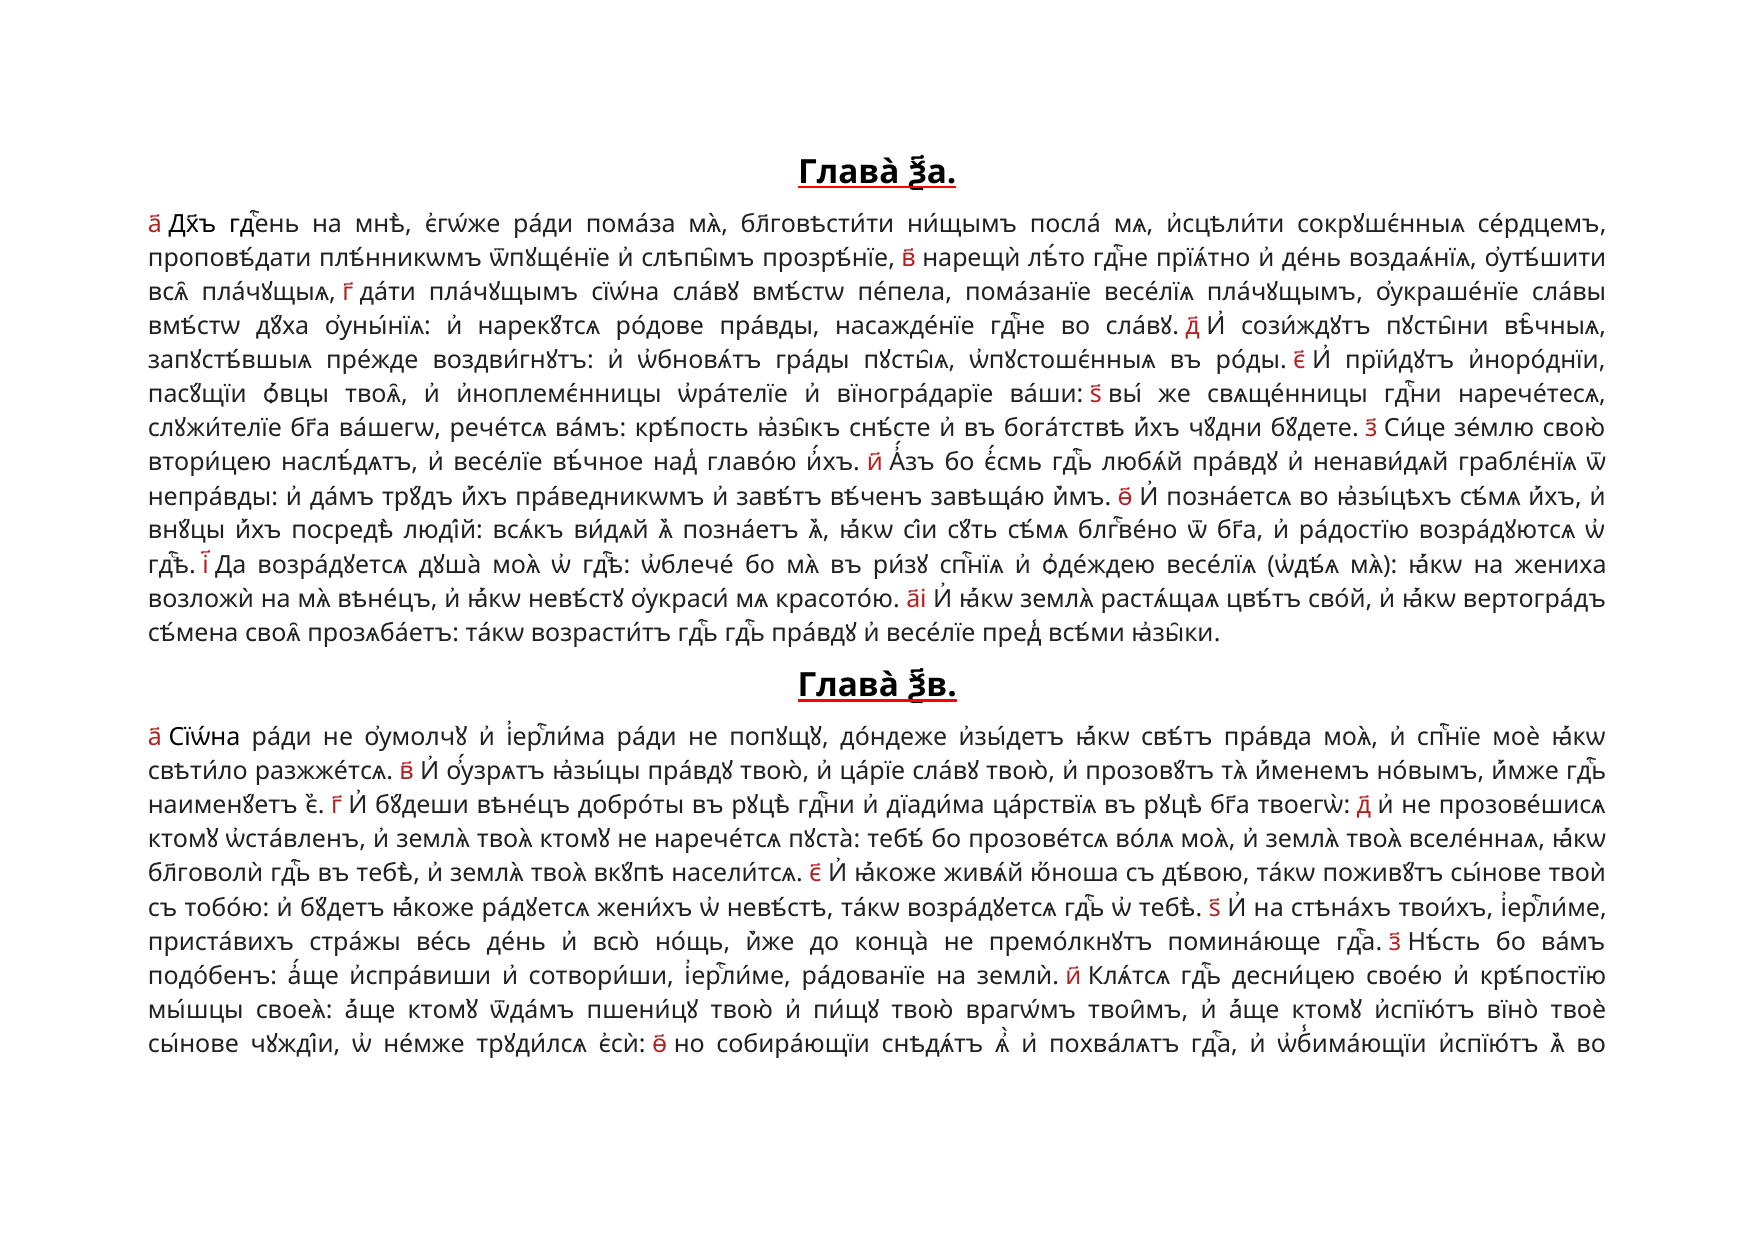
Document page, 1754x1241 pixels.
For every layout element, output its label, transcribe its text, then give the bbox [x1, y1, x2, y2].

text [148, 719, 1606, 1059]
text а҃ Дх҃ъ гдⷭ҇ень на мнѣ̀, є҆гѡ́же ра́ди пома́за мѧ̀, бл҃говѣсти́ти ни́щымъ посла́ мѧ, и҆сцѣли́ти сокрꙋшє́нныѧ се́рдцемъ, проповѣ́дати плѣ́нникѡмъ ѿпꙋще́нїе и҆ слѣпы̑мъ прозрѣ́нїе, в҃ нарещѝ лѣ́то гдⷭ҇не прїѧ́тно и҆ де́нь воздаѧ́нїѧ, ѹ҆тѣ́шити всѧ̑ пла́чꙋщыѧ, г҃ да́ти пла́чꙋщымъ сїѡ́на сла́вꙋ вмѣ́стѡ пе́пела, пома́занїе весе́лїѧ пла́чꙋщымъ, ѹ҆краше́нїе сла́вы вмѣ́стѡ дꙋ́ха ѹ҆ны́нїѧ: и҆ нарекꙋ́тсѧ ро́дове пра́вды, насажде́нїе гдⷭ҇не во сла́вꙋ. д҃ И҆ сози́ждꙋтъ пꙋсты̑ни вѣ̑чныѧ, запꙋстѣ́вшыѧ пре́жде воздви́гнꙋтъ: и҆ ѡ҆бновѧ́тъ гра́ды пꙋсты̑ѧ, ѡ҆пꙋстошє́нныѧ въ ро́ды. є҃ И҆ прїи́дꙋтъ и҆норо́днїи, пасꙋ́щїи ѻ҆́вцы твоѧ̑, и҆ и҆ноплемє́нницы ѡ҆ра́телїе и҆ вїногра́дарїе ва́ши: ѕ҃ вы́ же свѧще́нницы гдⷭ҇ни нарече́тесѧ, слꙋжи́телїе бг҃а ва́шегѡ, рече́тсѧ ва́мъ: крѣ́пость ꙗ҆зы̑къ снѣ́сте и҆ въ бога́тствѣ и҆́хъ чꙋ́дни бꙋ́дете. з҃ Си́це зе́млю свою̀ втори́цею наслѣ́дѧтъ, и҆ весе́лїе вѣ́чное над̾ главо́ю и҆́хъ. и҃ А҆́зъ бо є҆́смь гдⷭ҇ь любѧ́й пра́вдꙋ и҆ ненави́дѧй граблє́нїѧ ѿ непра́вды: и҆ да́мъ трꙋ́дъ и҆́хъ пра́ведникѡмъ и҆ завѣ́тъ вѣ́ченъ завѣща́ю и҆̀мъ. ѳ҃ И҆ позна́етсѧ во ꙗ҆зы́цѣхъ сѣ́мѧ и҆́хъ, и҆ внꙋ́цы и҆́хъ посредѣ̀ люді́й: всѧ́къ ви́дѧй ѧ҆̀ позна́етъ ѧ҆̀, ꙗ҆́кѡ сі́и сꙋ́ть сѣ́мѧ блгⷭ҇ве́но ѿ бг҃а, и҆ ра́достїю возра́дꙋютсѧ ѡ҆ гдⷭ҇ѣ. і҃ Да возра́дꙋетсѧ дꙋша̀ моѧ̀ ѡ҆ гдⷭ҇ѣ: ѡ҆блече́ бо мѧ̀ въ ри́зꙋ спⷭ҇нїѧ и҆ ѻ҆де́ждею весе́лїѧ (ѡ҆дѣ́ѧ мѧ̀): ꙗ҆́кѡ на жениха̀ возложѝ на мѧ̀ вѣне́цъ, и҆ ꙗ҆́кѡ невѣ́стꙋ ѹ҆краси́ мѧ красото́ю. а҃і И҆ ꙗ҆́кѡ землѧ̀ растѧ́щаѧ цвѣ́тъ сво́й, и҆ ꙗ҆́кѡ вертогра́дъ сѣ́мена своѧ̑ прозѧба́етъ: та́кѡ возрасти́тъ гдⷭ҇ь гдⷭ҇ь пра́вдꙋ и҆ весе́лїе пред̾ всѣ́ми ꙗ҆зы̑ки. [148, 206, 1606, 648]
text Глава̀ ѯ҃а. [148, 148, 1606, 193]
text Глава̀ ѯ҃в. [148, 661, 1606, 706]
